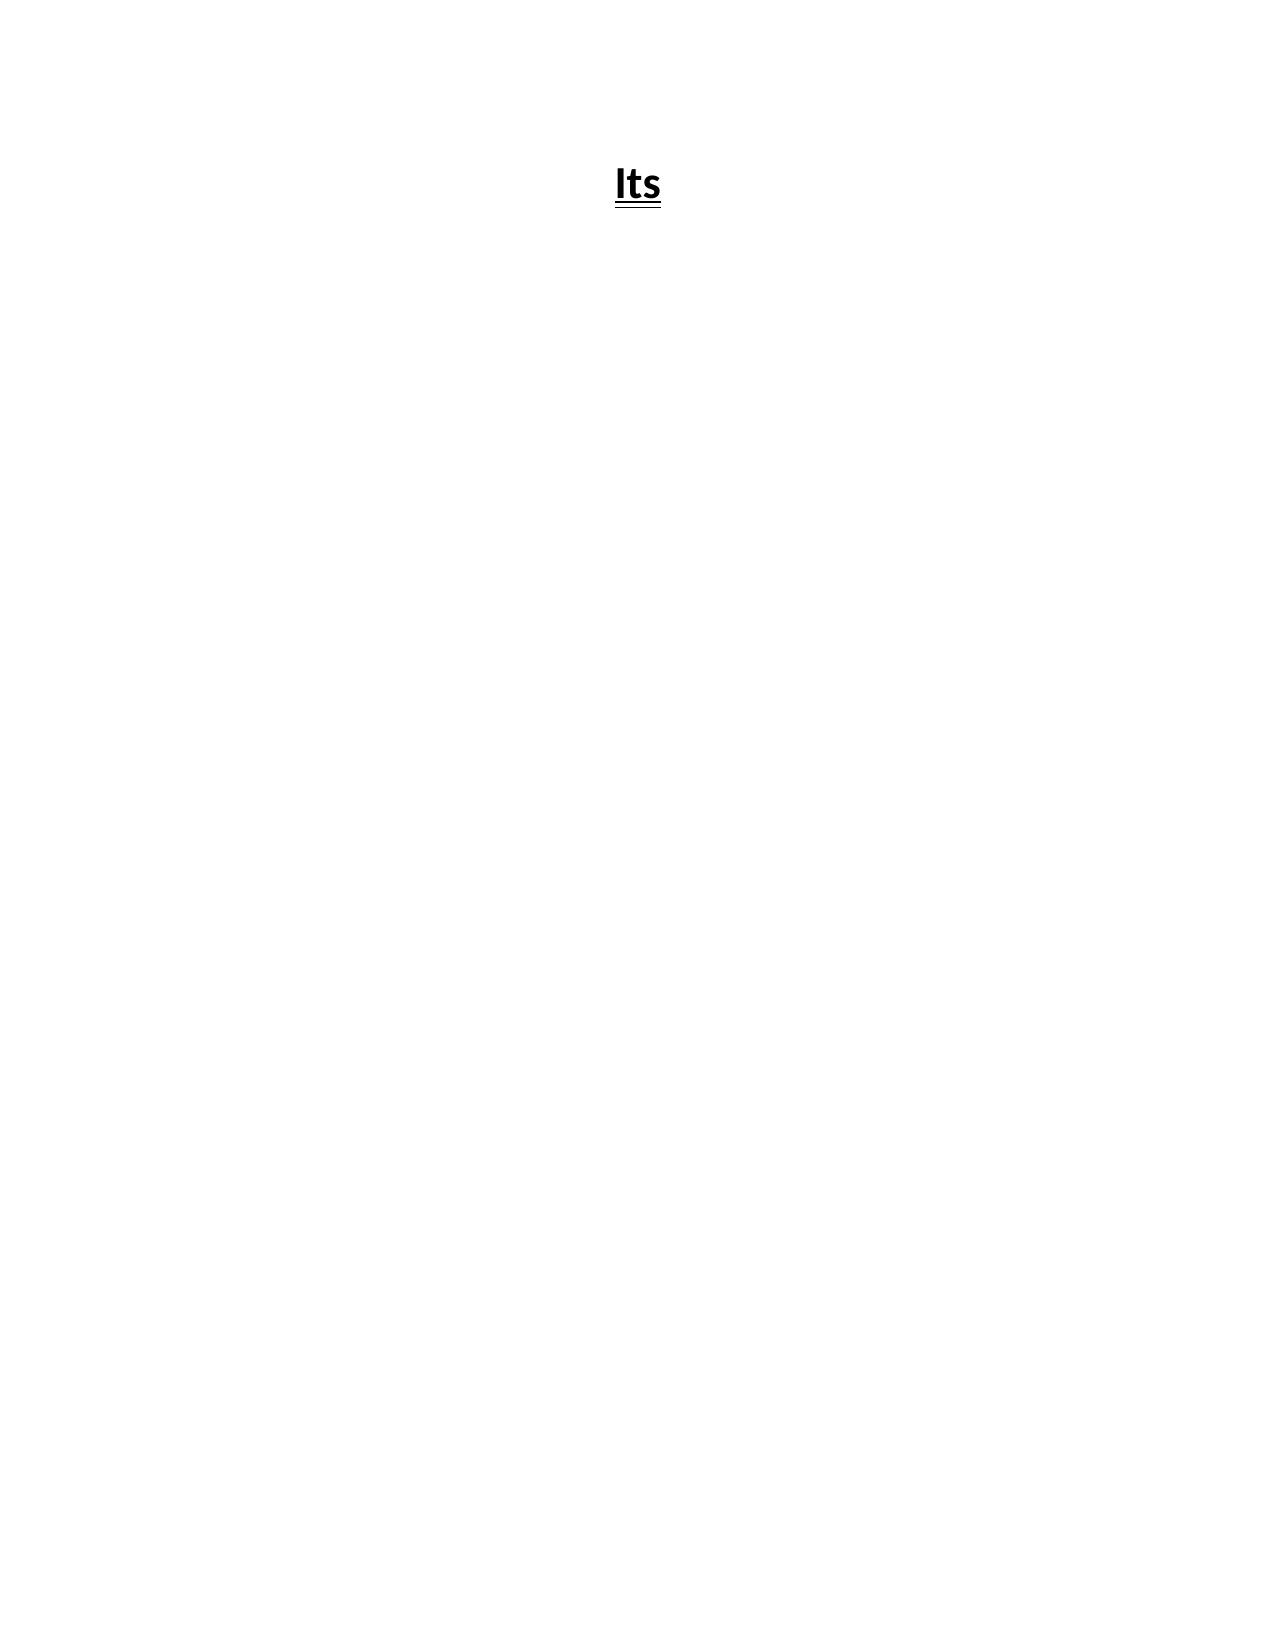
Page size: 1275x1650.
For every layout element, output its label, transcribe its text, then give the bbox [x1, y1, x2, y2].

subtitle Its [150, 154, 1125, 210]
